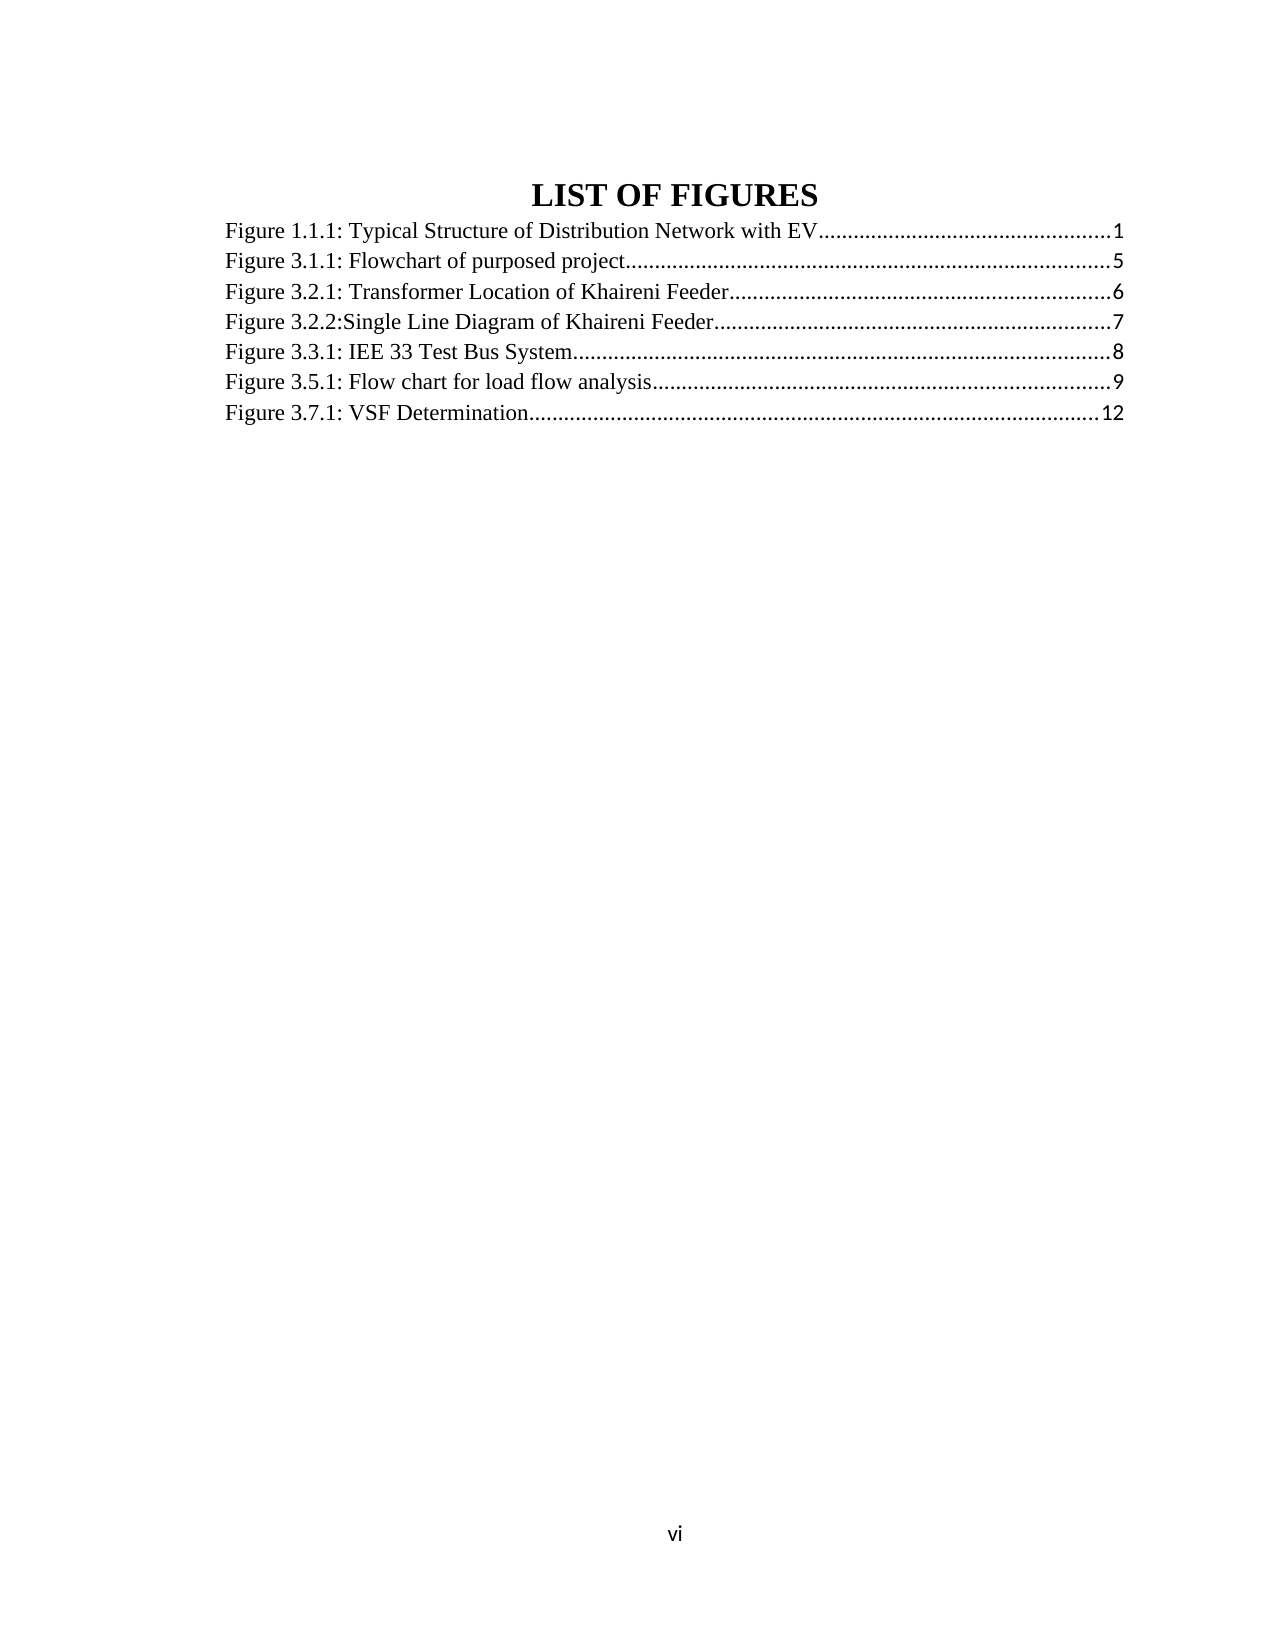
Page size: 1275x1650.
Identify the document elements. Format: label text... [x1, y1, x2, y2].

subtitle LIST OF FIGURES [225, 175, 1125, 213]
text Figure 1.1.1: Typical Structure of Distribution Network with EV 1 [225, 216, 1125, 244]
text Figure 3.1.1: Flowchart of purposed project 5 [225, 247, 1125, 274]
text Figure 3.2.2:Single Line Diagram of Khaireni Feeder 7 [225, 307, 1125, 335]
text Figure 3.3.1: IEE 33 Test Bus System 8 [225, 337, 1125, 365]
text Figure 3.2.1: Transformer Location of Khaireni Feeder 6 [225, 277, 1125, 305]
text Figure 3.5.1: Flow chart for load flow analysis 9 [225, 367, 1125, 395]
text Figure 3.7.1: VSF Determination 12 [225, 398, 1125, 426]
